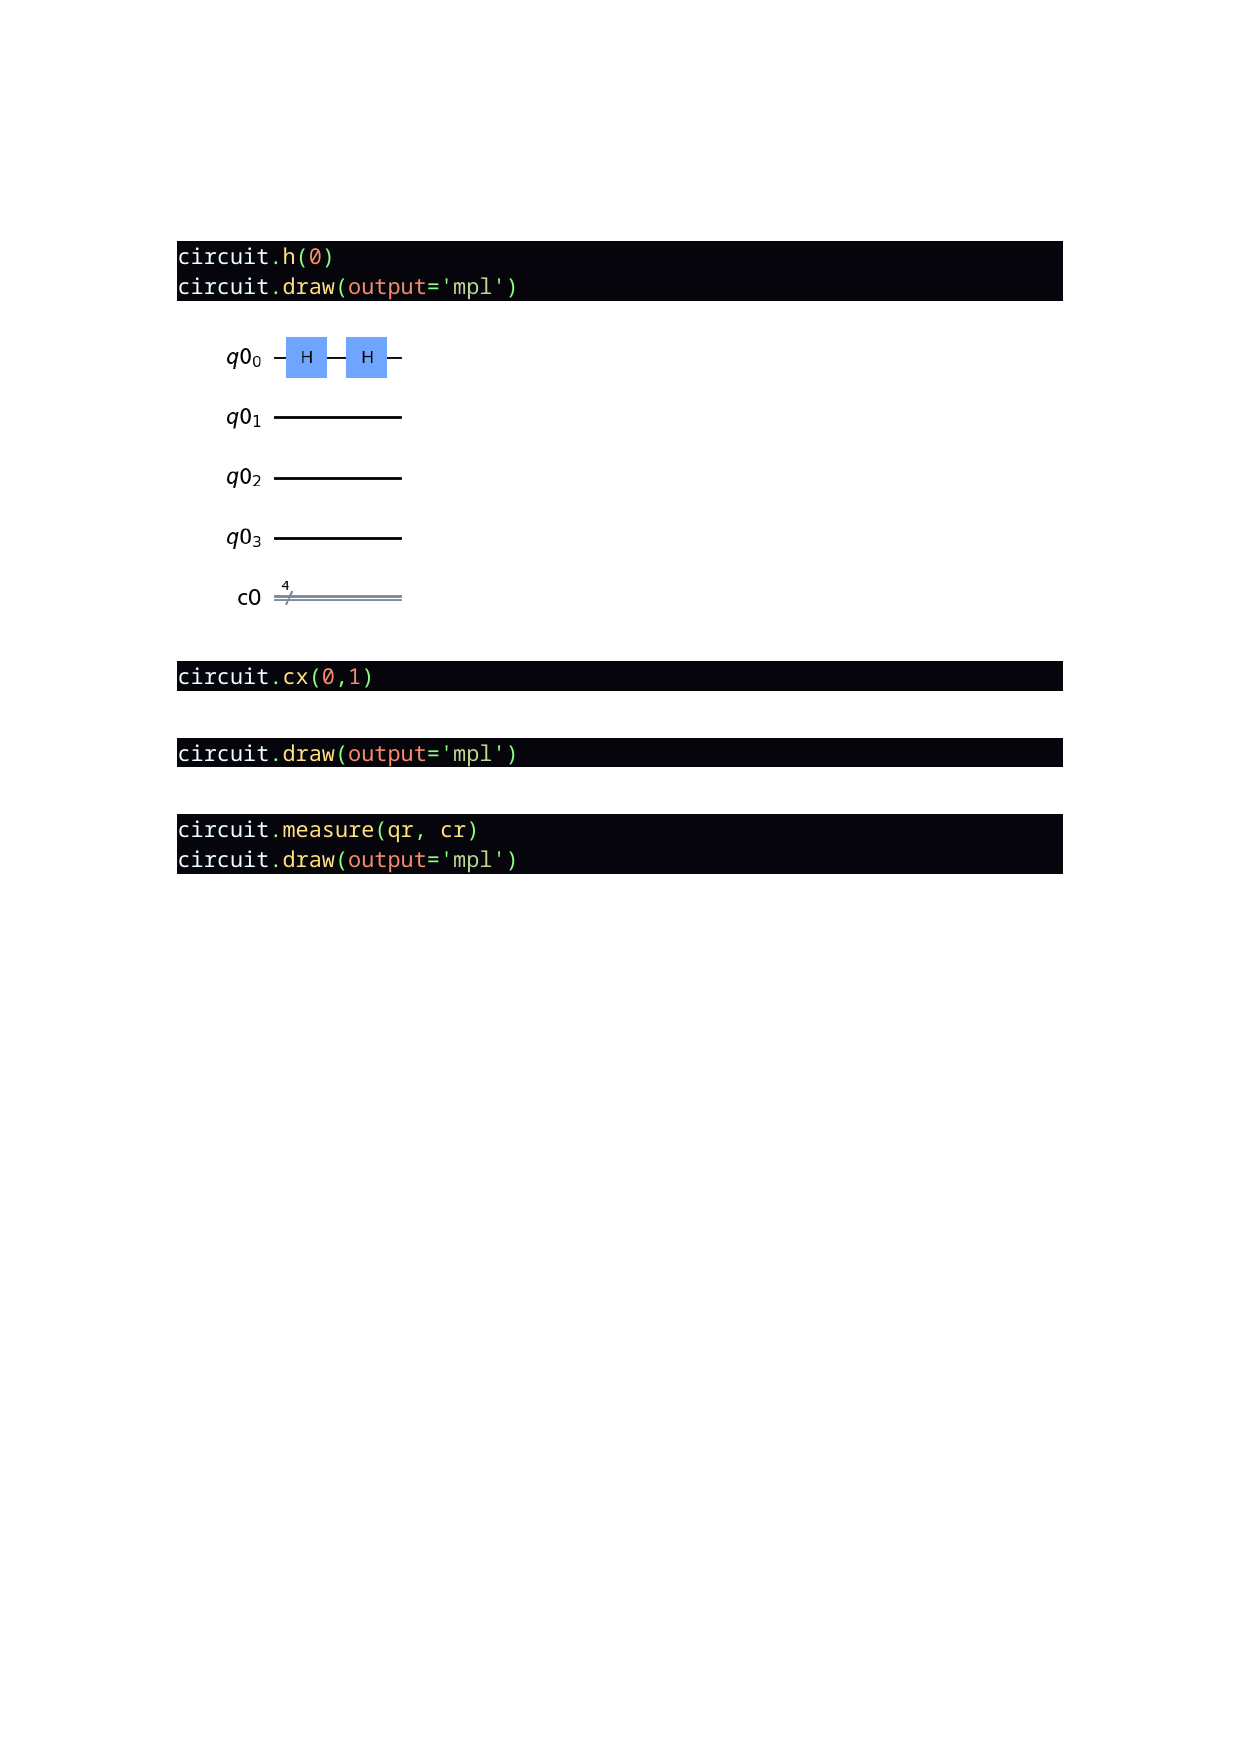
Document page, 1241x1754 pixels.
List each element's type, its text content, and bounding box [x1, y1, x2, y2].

text circuit.measure(qr, cr) [177, 814, 1063, 844]
text circuit.draw(output='mpl') [177, 738, 1063, 767]
text circuit.cx(0,1) [177, 661, 1063, 691]
text circuit.draw(output='mpl') [177, 844, 1063, 874]
text circuit.draw(output='mpl') [177, 271, 1063, 301]
picture [177, 301, 415, 643]
text circuit.h(0) [177, 241, 1063, 271]
